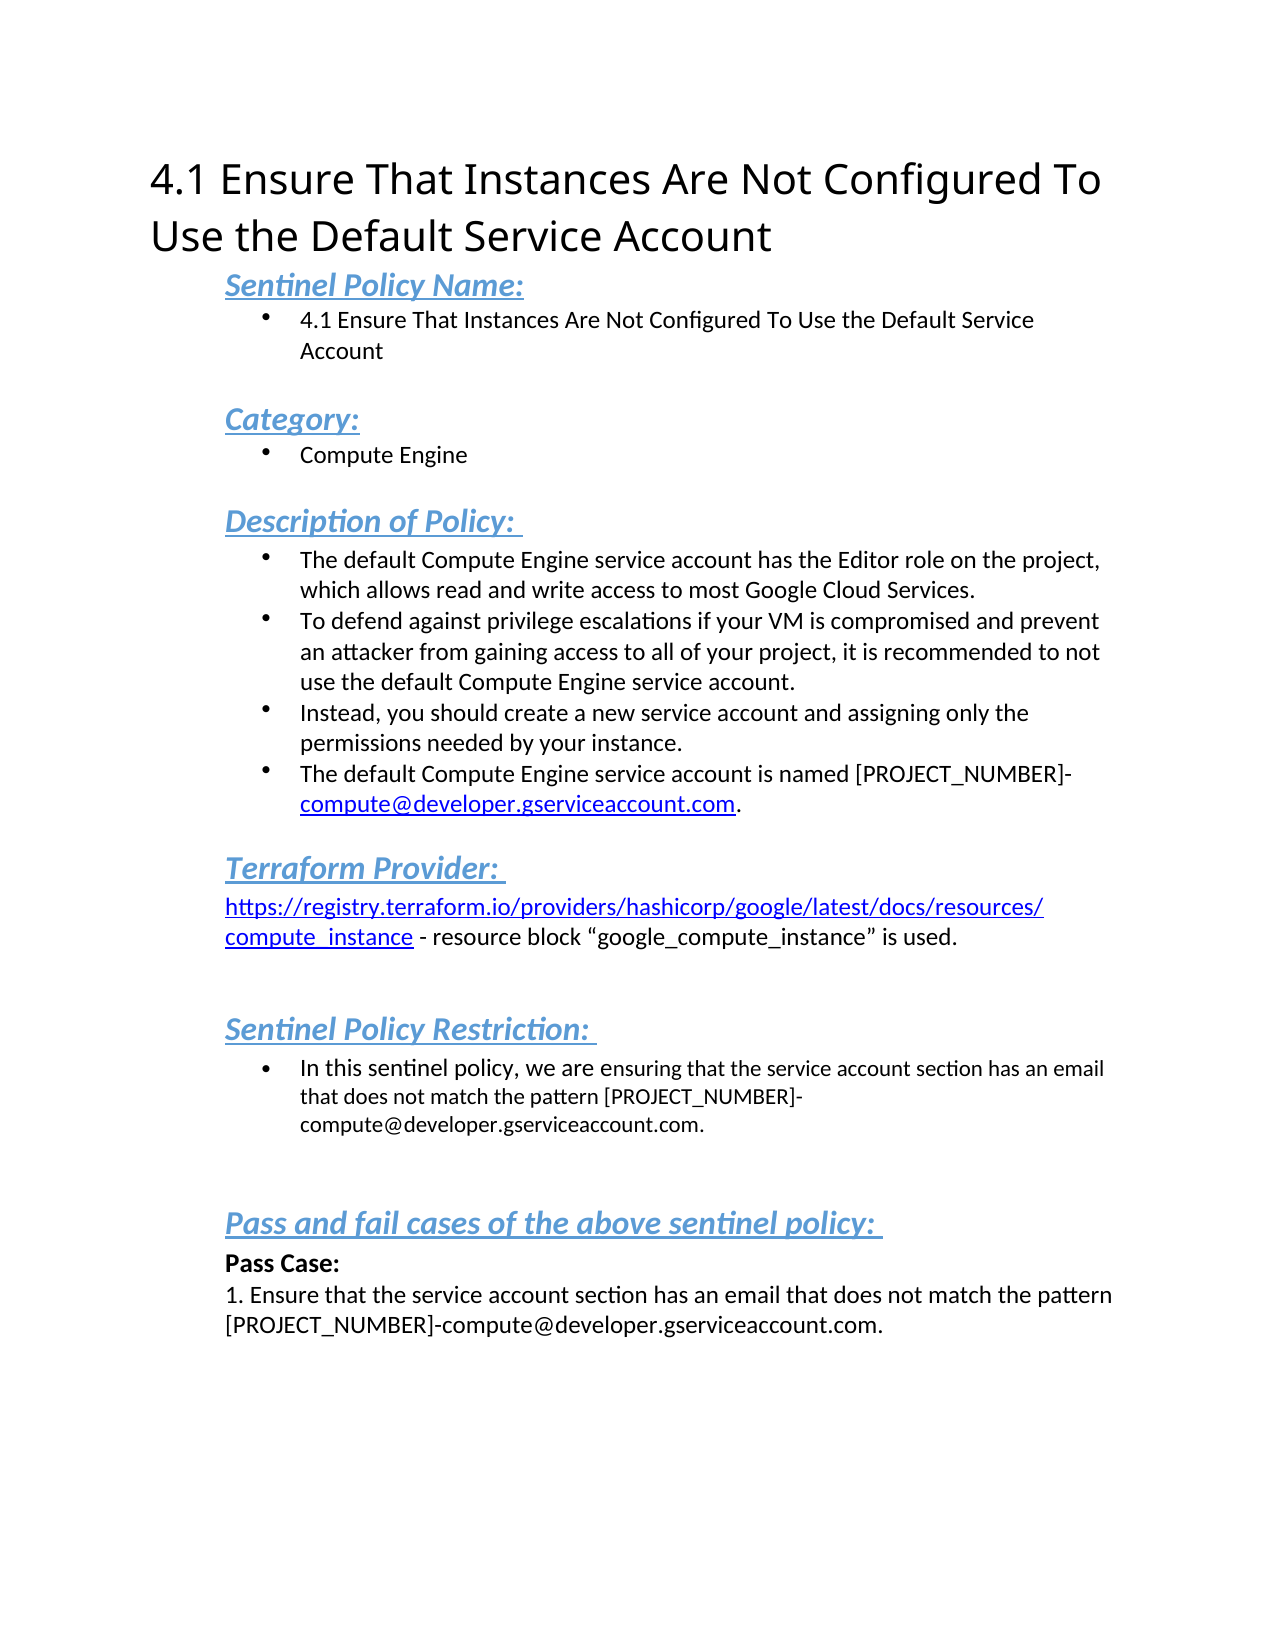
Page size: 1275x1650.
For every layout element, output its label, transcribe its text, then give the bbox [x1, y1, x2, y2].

text Description of Policy: [225, 500, 1125, 541]
list Compute Engine [262, 439, 1125, 469]
text https://registry.terraform.io/providers/hashicorp/google/latest/docs/resources/compute_instance - resource block “google_compute_instance” is used. [225, 891, 1125, 952]
text Sentinel Policy Name: [225, 263, 1125, 304]
list 4.1 Ensure That Instances Are Not Configured To Use the Default Service Account [262, 304, 1125, 365]
text Sentinel Policy Restriction: [225, 1008, 1125, 1048]
text 4.1 Ensure That Instances Are Not Configured To Use the Default Service Account [150, 150, 1125, 263]
list The default Compute Engine service account is named [PROJECT_NUMBER]-compute@developer.gserviceaccount.com. [262, 758, 1125, 819]
list In this sentinel policy, we are ensuring that the service account section has an email that does not match the pattern [PROJECT_NUMBER]-compute@developer.gserviceaccount.com. [262, 1052, 1125, 1138]
text Category: [225, 398, 1125, 439]
text 1. Ensure that the service account section has an email that does not match the pattern [PROJECT_NUMBER]-compute@developer.gserviceaccount.com. [225, 1279, 1125, 1340]
text Terraform Provider: [225, 847, 1125, 887]
text Pass and fail cases of the above sentinel policy: [225, 1202, 1125, 1242]
text Pass Case: [225, 1246, 1125, 1279]
list To defend against privilege escalations if your VM is compromised and prevent an attacker from gaining access to all of your project, it is recommended to not use the default Compute Engine service account. [262, 605, 1125, 697]
list Instead, you should create a new service account and assigning only the permissions needed by your instance. [262, 697, 1125, 758]
list The default Compute Engine service account has the Editor role on the project, which allows read and write access to most Google Cloud Services. [262, 544, 1125, 605]
